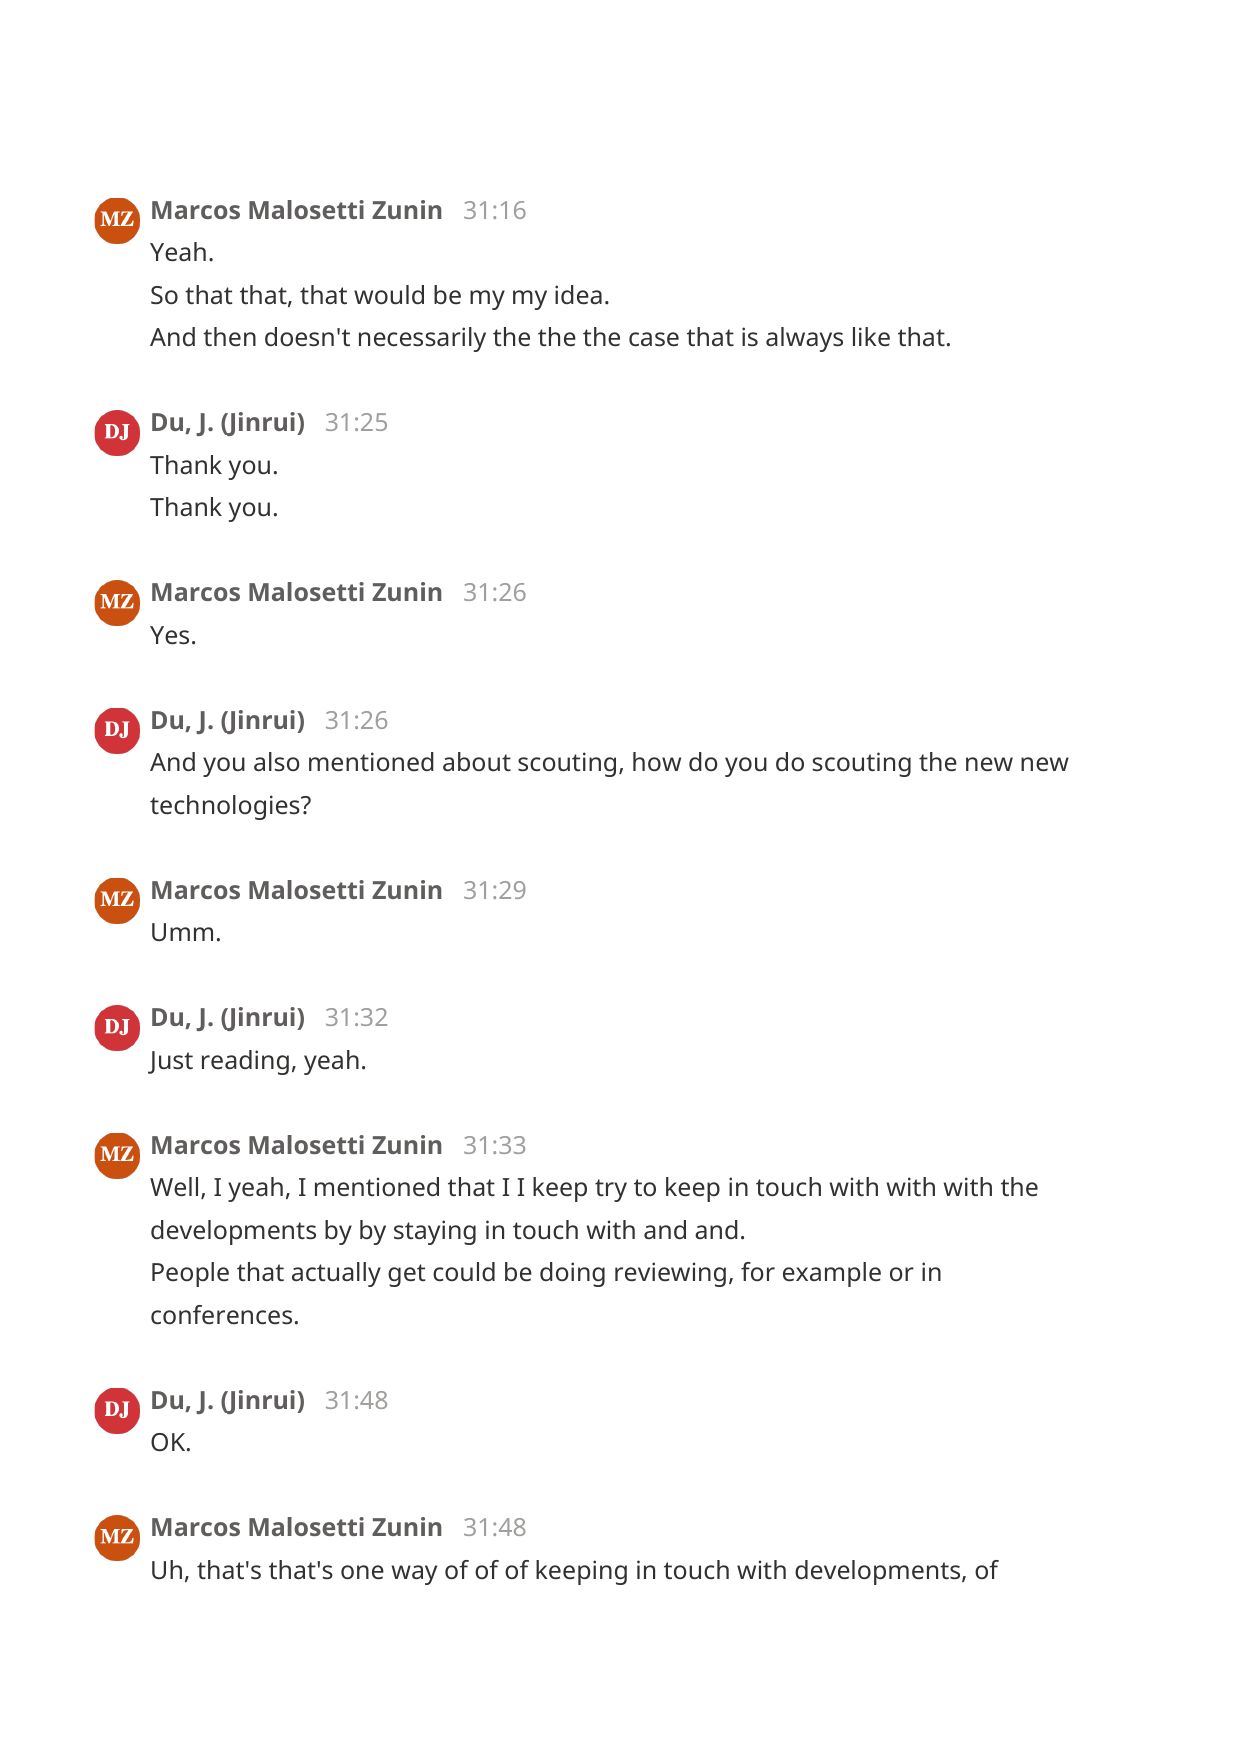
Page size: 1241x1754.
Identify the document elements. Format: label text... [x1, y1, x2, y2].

picture [94, 1515, 140, 1561]
text Du, J. (Jinrui) 31:25 Thank you. Thank you. [150, 362, 1090, 524]
text Marcos Malosetti Zunin 31:29 Umm. [150, 830, 1090, 949]
picture [94, 410, 140, 456]
text Marcos Malosetti Zunin 31:33 Well, I yeah, I mentioned that I I keep try to keep in touch with with with the developments by by staying in touch with and and. People that actually get could be doing reviewing, for example or in conferences. [150, 1085, 1090, 1332]
picture [94, 1133, 140, 1179]
picture [94, 1005, 140, 1051]
picture [94, 198, 140, 244]
picture [94, 708, 140, 754]
picture [94, 1388, 140, 1434]
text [150, 1467, 1090, 1587]
text Du, J. (Jinrui) 31:26 And you also mentioned about scouting, how do you do scouting the new new technologies? [150, 660, 1090, 822]
text Marcos Malosetti Zunin 31:26 Yes. [150, 532, 1090, 652]
picture [94, 878, 140, 924]
text Du, J. (Jinrui) 31:32 Just reading, yeah. [150, 957, 1090, 1077]
picture [94, 580, 140, 626]
text Marcos Malosetti Zunin 31:16 Yeah. So that that, that would be my my idea. And then doesn't necessarily the the the case that is always like that. [150, 150, 1090, 354]
text Du, J. (Jinrui) 31:48 OK. [150, 1340, 1090, 1459]
